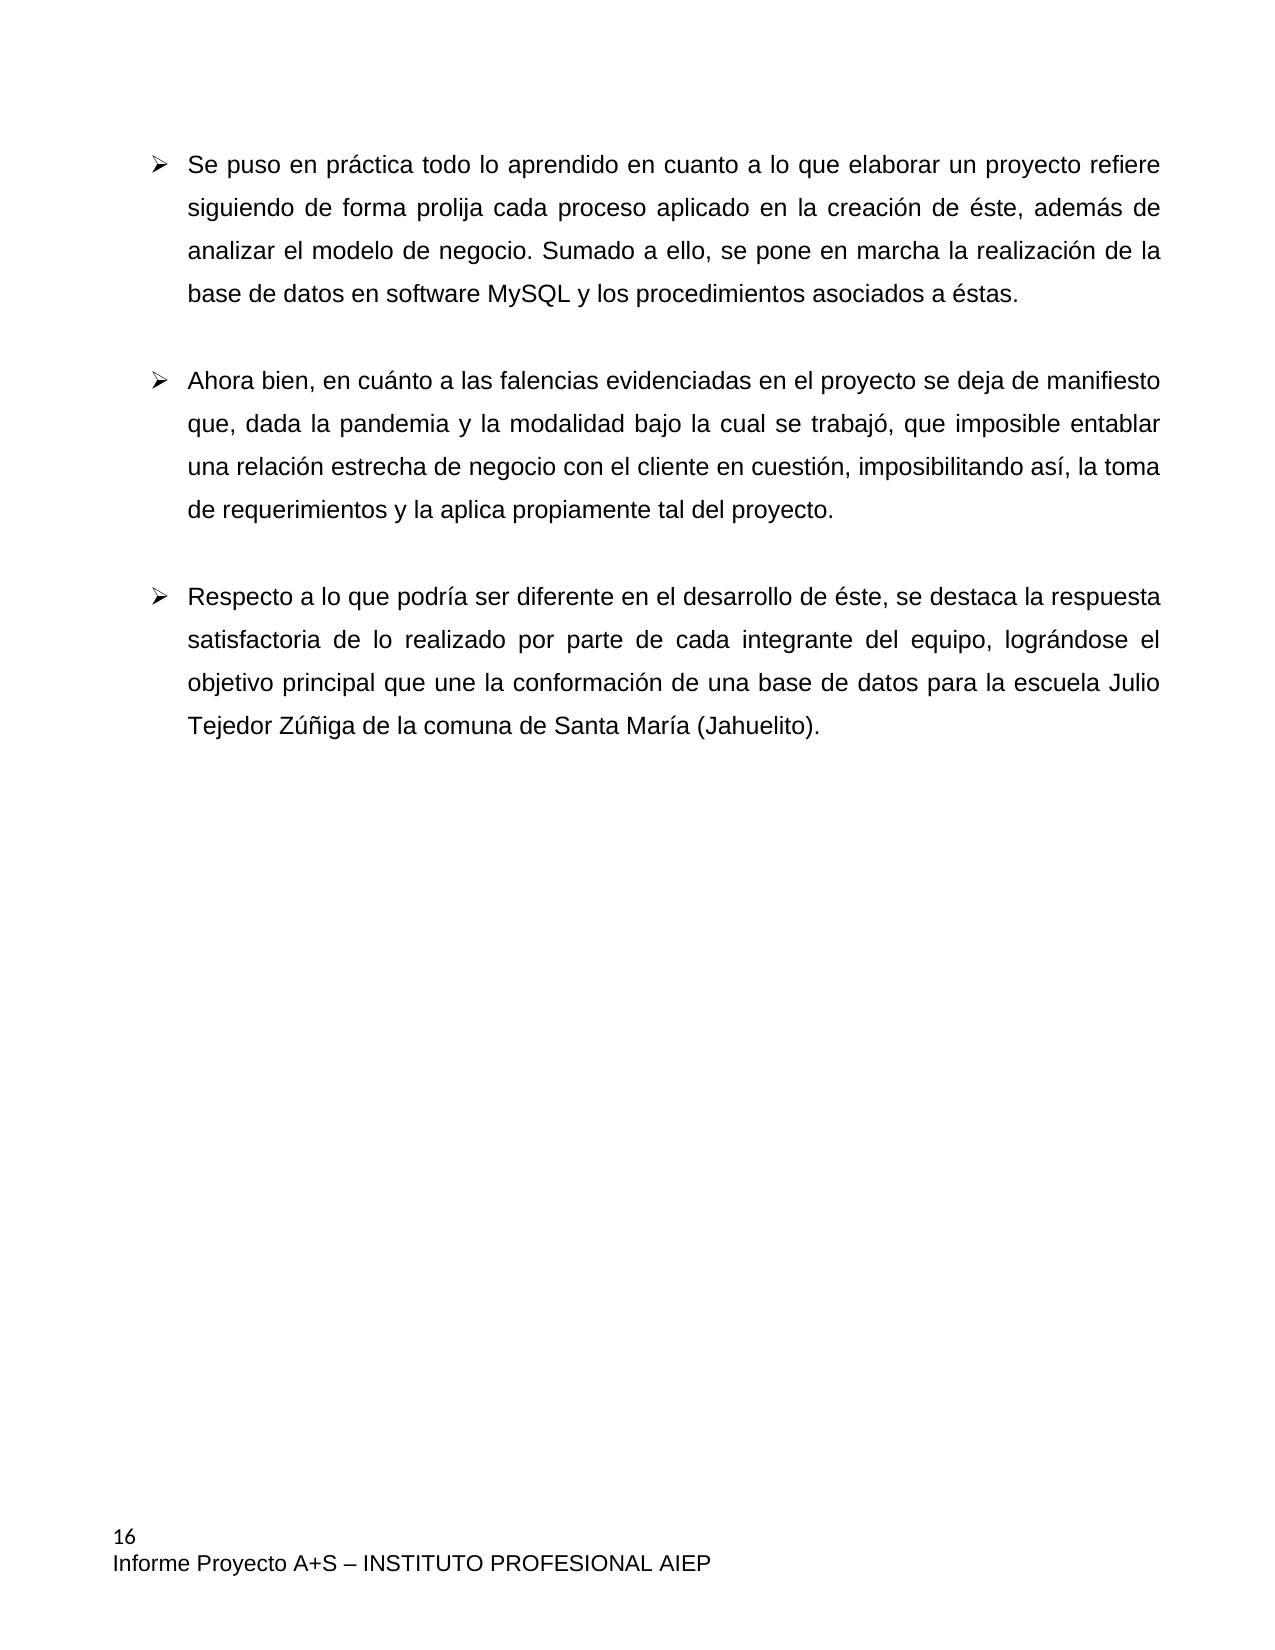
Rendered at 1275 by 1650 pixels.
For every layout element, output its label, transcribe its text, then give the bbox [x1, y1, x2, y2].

list Se puso en práctica todo lo aprendido en cuanto a lo que elaborar un proyecto refiere siguiendo de forma prolija cada proceso aplicado en la creación de éste, además de analizar el modelo de negocio. Sumado a ello, se pone en marcha la realización de la base de datos en software MySQL y los procedimientos asociados a éstas. [150, 150, 1162, 308]
list Respecto a lo que podría ser diferente en el desarrollo de éste, se destaca la respuesta satisfactoria de lo realizado por parte de cada integrante del equipo, lográndose el objetivo principal que une la conformación de una base de datos para la escuela Julio Tejedor Zúñiga de la comuna de Santa María (Jahuelito). [150, 581, 1162, 740]
list Ahora bien, en cuánto a las falencias evidenciadas en el proyecto se deja de manifiesto que, dada la pandemia y la modalidad bajo la cual se trabajó, que imposible entablar una relación estrecha de negocio con el cliente en cuestión, imposibilitando así, la toma de requerimientos y la aplica propiamente tal del proyecto. [150, 366, 1162, 524]
